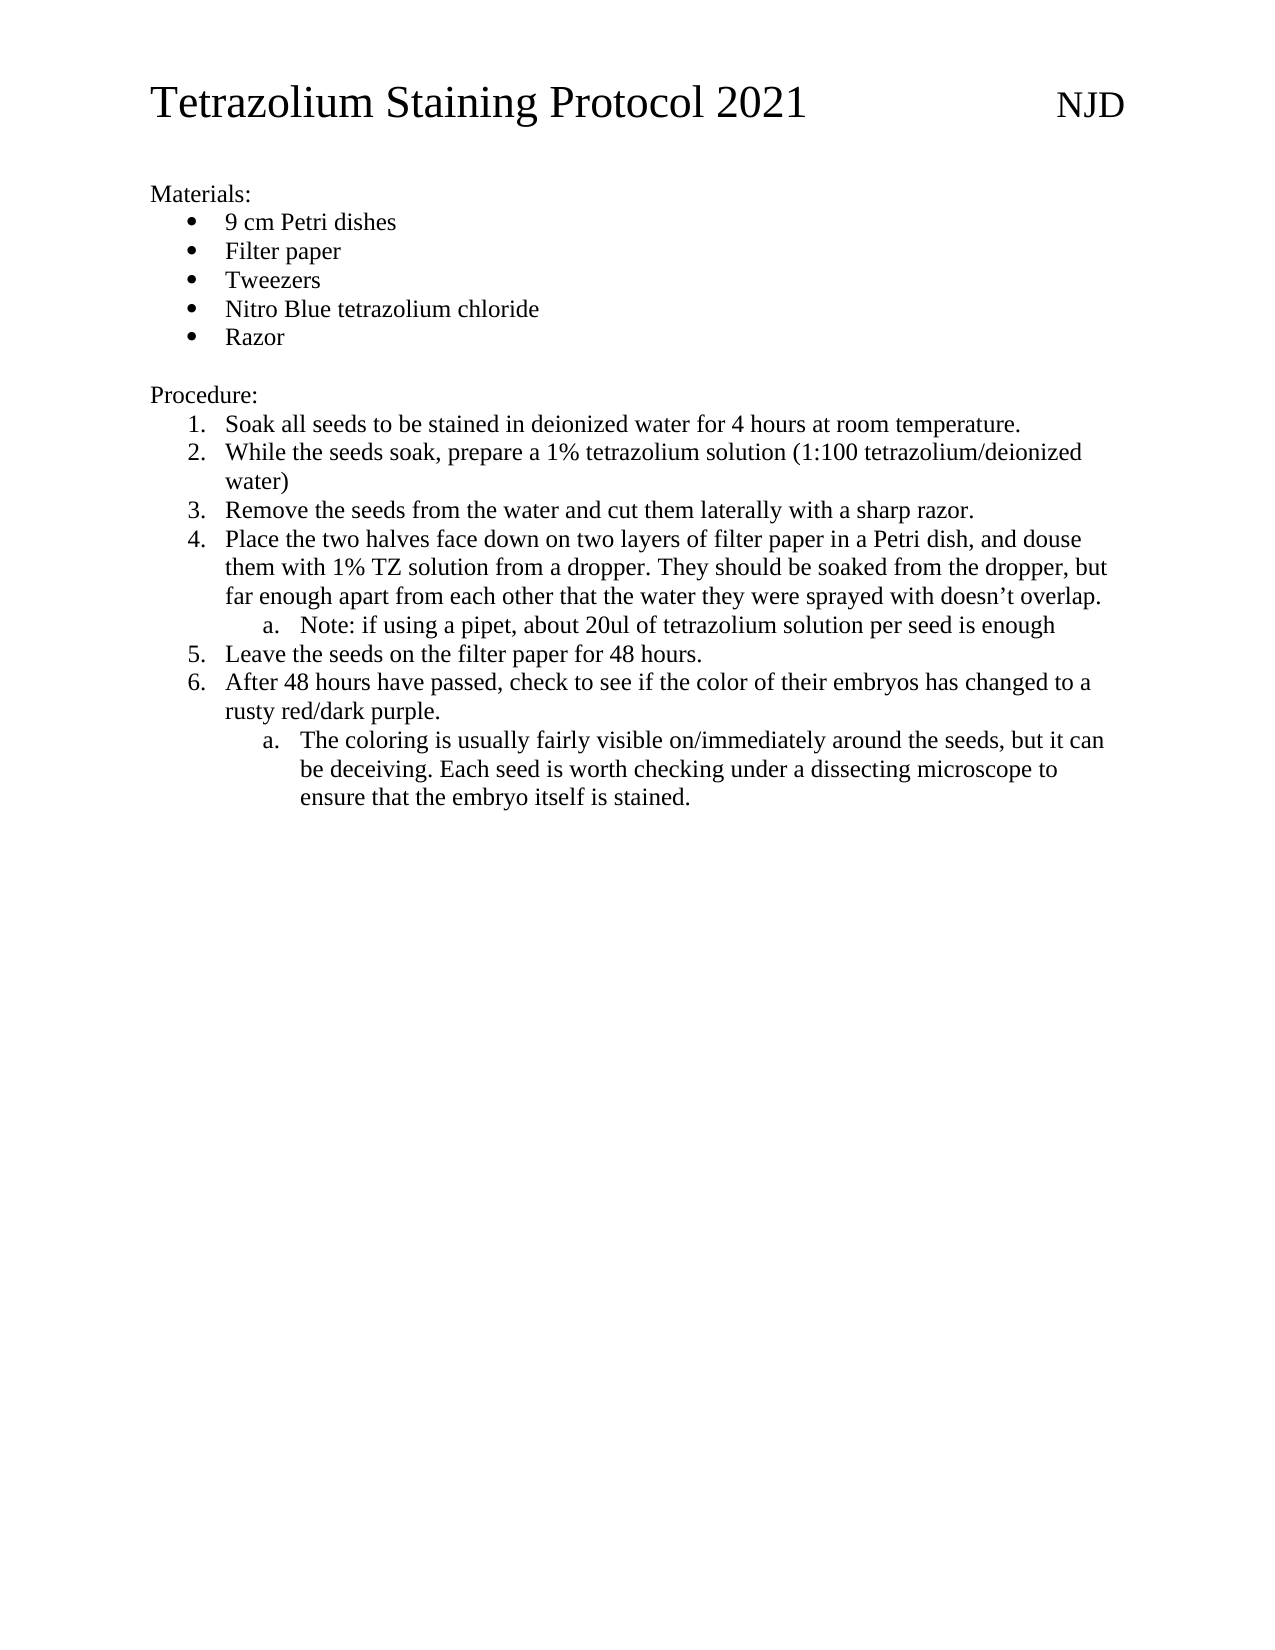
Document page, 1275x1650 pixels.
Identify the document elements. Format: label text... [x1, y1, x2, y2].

list While the seeds soak, prepare a 1% tetrazolium solution (1:100 tetrazolium/deionized water) [187, 437, 1125, 495]
list Leave the seeds on the filter paper for 48 hours. [187, 639, 1125, 667]
text Materials: [150, 179, 1125, 207]
list Remove the seeds from the water and cut them laterally with a sharp razor. [187, 495, 1125, 524]
list Nitro Blue tetrazolium chloride [187, 294, 1125, 322]
list Filter paper [187, 236, 1125, 265]
list The coloring is usually fairly visible on/immediately around the seeds, but it can be deceiving. Each seed is worth checking under a dissecting microscope to ensure that the embryo itself is stained. [262, 725, 1125, 811]
list Note: if using a pipet, about 20ul of tetrazolium solution per seed is enough [262, 610, 1125, 639]
list 9 cm Petri dishes [187, 207, 1125, 236]
list Tweezers [187, 265, 1125, 294]
list Razor [187, 322, 1125, 351]
list Place the two halves face down on two layers of filter paper in a Petri dish, and douse them with 1% TZ solution from a dropper. They should be soaked from the dropper, but far enough apart from each other that the water they were sprayed with doesn’t overlap. [187, 524, 1125, 610]
list Soak all seeds to be stained in deionized water for 4 hours at room temperature. [187, 409, 1125, 437]
text Procedure: [150, 380, 1125, 409]
list After 48 hours have passed, check to see if the color of their embryos has changed to a rusty red/dark purple. [187, 667, 1125, 725]
